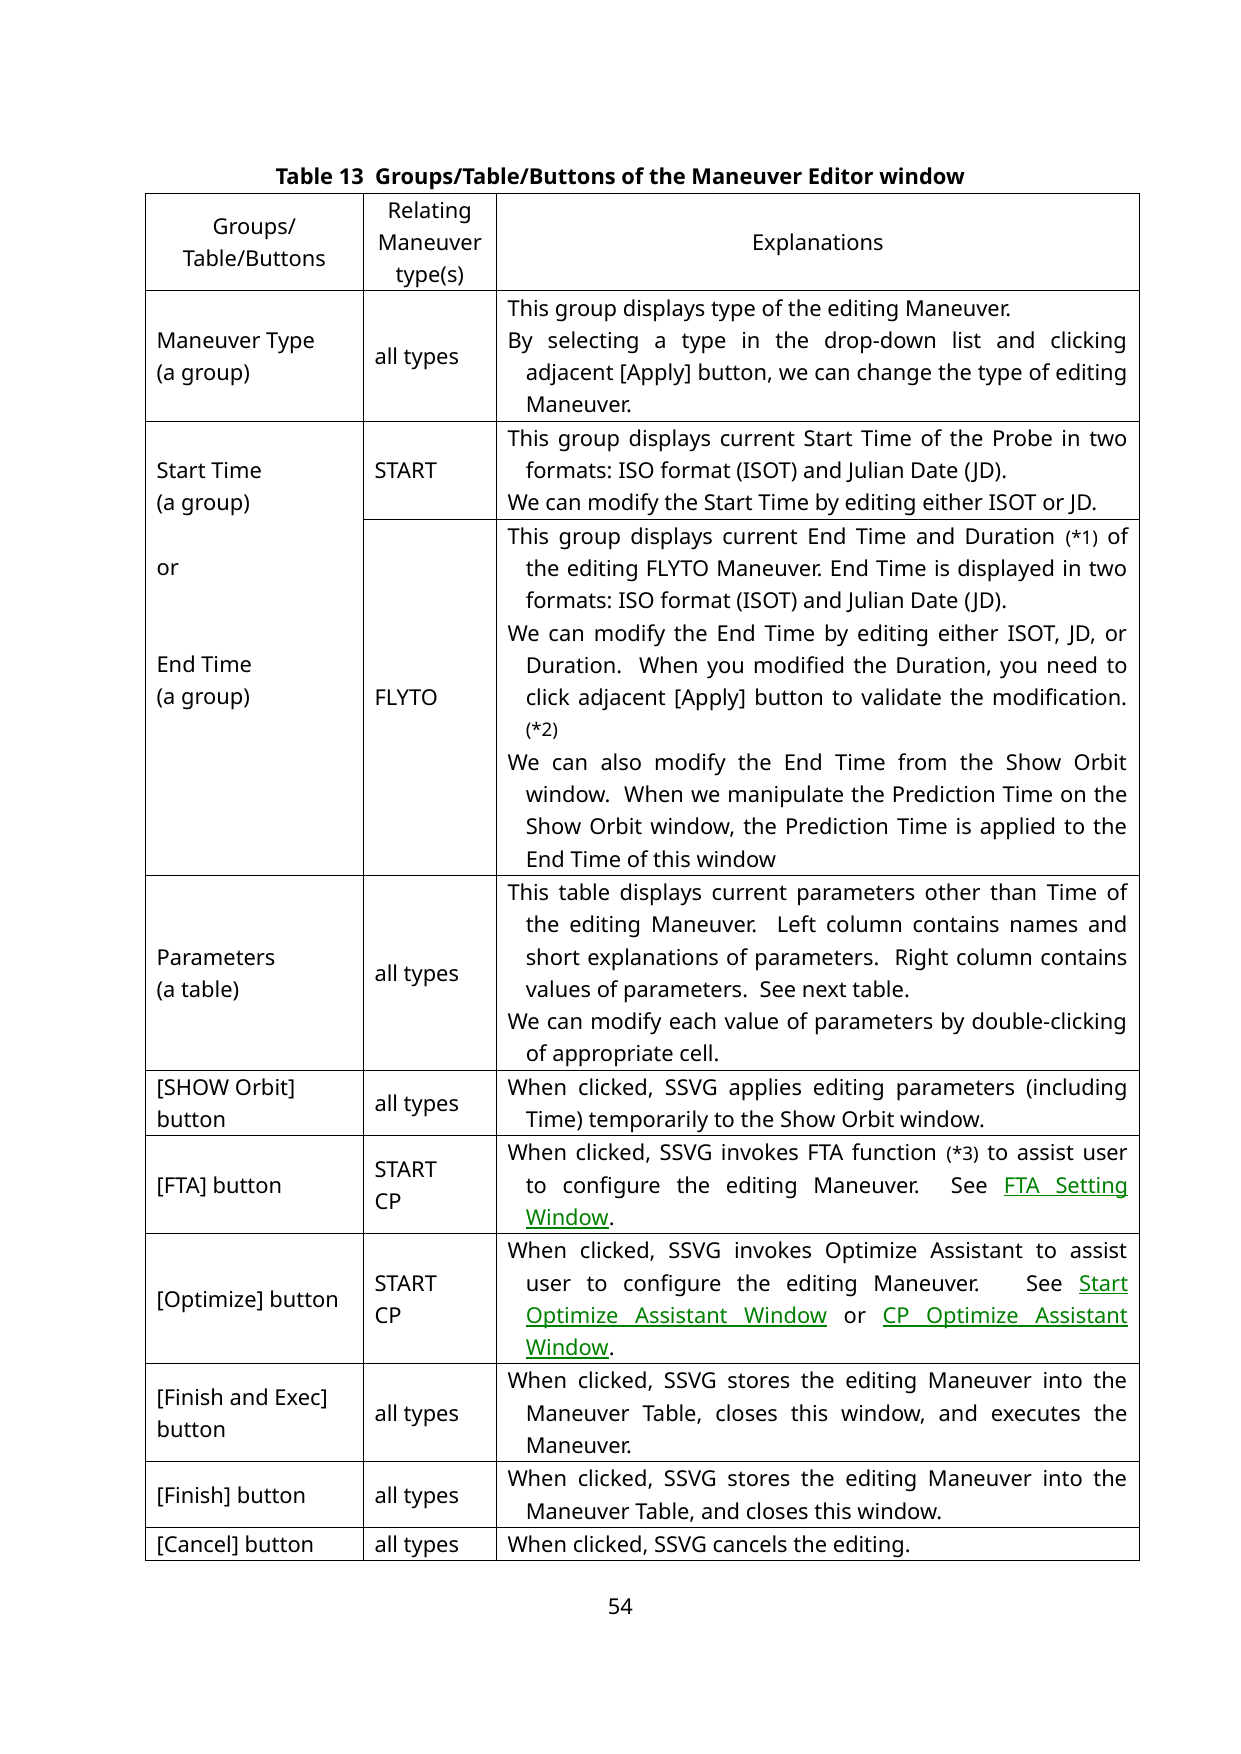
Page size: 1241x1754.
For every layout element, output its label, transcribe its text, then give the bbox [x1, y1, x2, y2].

table_cell [SHOW Orbit] button [146, 1071, 363, 1135]
table_cell Parameters (a table) [146, 876, 363, 1069]
table_cell This group displays type of the editing Maneuver. By selecting a type in the drop-down list and clicking adjacent [Apply] button, we can change the type of editing Maneuver. [497, 291, 1139, 421]
table_cell When clicked, SSVG invokes FTA function (*3) to assist user to configure the editing Maneuver. See FTA Setting Window. [497, 1136, 1139, 1233]
table_cell Start Time (a group) or End Time (a group) [146, 422, 363, 875]
table_cell [Optimize] button [146, 1234, 363, 1363]
table_header Relating Maneuver type(s) [364, 194, 496, 290]
table_cell START CP [364, 1234, 496, 1363]
text Table 13 Groups/Table/Buttons of the Maneuver Editor window [112, 160, 1128, 192]
table_cell When clicked, SSVG stores the editing Maneuver into the Maneuver Table, and closes this window. [497, 1462, 1139, 1527]
table_cell START [364, 422, 496, 518]
table_cell [Finish and Exec] button [146, 1364, 363, 1461]
table_cell all types [364, 291, 496, 421]
table_cell [Finish] button [146, 1462, 363, 1527]
table_header Groups/ Table/Buttons [146, 194, 363, 290]
table_cell FLYTO [364, 520, 496, 875]
table_cell When clicked, SSVG stores the editing Maneuver into the Maneuver Table, closes this window, and executes the Maneuver. [497, 1364, 1139, 1461]
table_cell all types [364, 876, 496, 1069]
table_cell This table displays current parameters other than Time of the editing Maneuver. Left column contains names and short explanations of parameters. Right column contains values of parameters. See next table. We can modify each value of parameters by double-clicking of appropriate cell. [497, 876, 1139, 1069]
table_cell [FTA] button [146, 1136, 363, 1233]
table_cell Maneuver Type (a group) [146, 291, 363, 421]
table_cell When clicked, SSVG invokes Optimize Assistant to assist user to configure the editing Maneuver. See Start Optimize Assistant Window or CP Optimize Assistant Window. [497, 1234, 1139, 1363]
table_cell [Cancel] button [146, 1528, 363, 1560]
table_cell all types [364, 1528, 496, 1560]
table_cell This group displays current End Time and Duration (*1) of the editing FLYTO Maneuver. End Time is displayed in two formats: ISO format (ISOT) and Julian Date (JD). We can modify the End Time by editing either ISOT, JD, or Duration. When you modified the Duration, you need to click adjacent [Apply] button to validate the modification. (*2) We can also modify the End Time from the Show Orbit window. When we manipulate the Prediction Time on the Show Orbit window, the Prediction Time is applied to the End Time of this window [497, 520, 1139, 875]
table_cell all types [364, 1364, 496, 1461]
table_header Explanations [497, 194, 1139, 290]
table_cell all types [364, 1462, 496, 1527]
table_cell When clicked, SSVG applies editing parameters (including Time) temporarily to the Show Orbit window. [497, 1071, 1139, 1135]
table_cell This group displays current Start Time of the Probe in two formats: ISO format (ISOT) and Julian Date (JD). We can modify the Start Time by editing either ISOT or JD. [497, 422, 1139, 518]
table_cell When clicked, SSVG cancels the editing. [497, 1528, 1139, 1560]
table_cell all types [364, 1071, 496, 1135]
table_cell START CP [364, 1136, 496, 1233]
